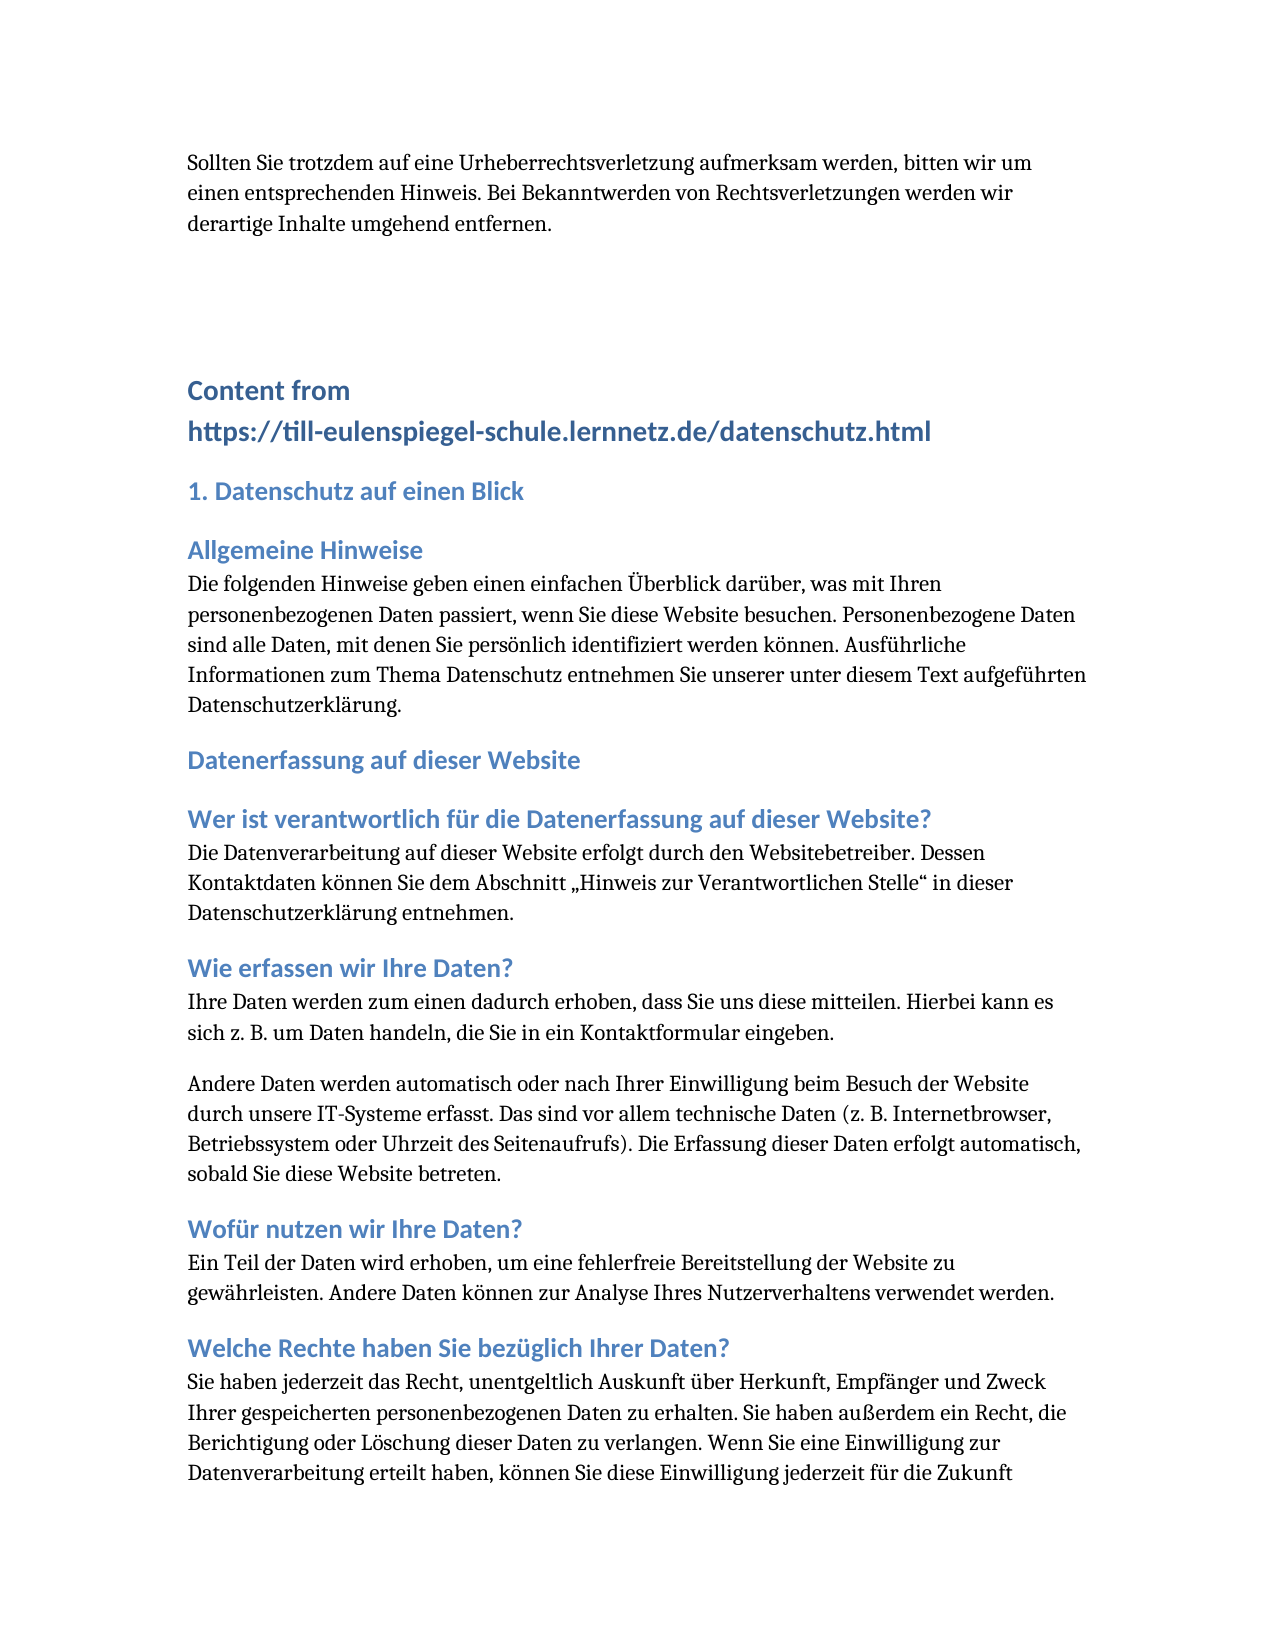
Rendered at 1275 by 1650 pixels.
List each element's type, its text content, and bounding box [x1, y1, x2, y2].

subtitle Wie erfassen wir Ihre Daten? [187, 951, 1087, 984]
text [187, 1369, 1087, 1486]
subtitle Content from https://till-eulenspiegel-schule.lernnetz.de/datenschutz.html [187, 372, 1087, 448]
subtitle Welche Rechte haben Sie bezüglich Ihrer Daten? [187, 1331, 1087, 1364]
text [187, 150, 1087, 237]
text Ein Teil der Daten wird erhoben, um eine fehlerfreie Bereitstellung der Website zu gewährleisten. Andere Daten können zur Analyse Ihres Nutzerverhaltens verwendet werden. [187, 1250, 1087, 1307]
subtitle Allgemeine Hinweise [187, 533, 1087, 566]
text Andere Daten werden automatisch oder nach Ihrer Einwilligung beim Besuch der Website durch unsere IT-Systeme erfasst. Das sind vor allem technische Daten (z. B. Internetbrowser, Betriebssystem oder Uhrzeit des Seitenaufrufs). Die Erfassung dieser Daten erfolgt automatisch, sobald Sie diese Website betreten. [187, 1070, 1087, 1187]
text Ihre Daten werden zum einen dadurch erhoben, dass Sie uns diese mitteilen. Hierbei kann es sich z. B. um Daten handeln, die Sie in ein Kontaktformular eingeben. [187, 989, 1087, 1046]
subtitle Wofür nutzen wir Ihre Daten? [187, 1212, 1087, 1245]
subtitle 1. Datenschutz auf einen Blick [187, 474, 1087, 508]
subtitle Wer ist verantwortlich für die Datenerfassung auf dieser Website? [187, 802, 1087, 835]
subtitle Datenerfassung auf dieser Website [187, 743, 1087, 776]
text Die folgenden Hinweise geben einen einfachen Überblick darüber, was mit Ihren personenbezogenen Daten passiert, wenn Sie diese Website besuchen. Personenbezogene Daten sind alle Daten, mit denen Sie persönlich identifiziert werden können. Ausführliche Informationen zum Thema Datenschutz entnehmen Sie unserer unter diesem Text aufgeführten Datenschutzerklärung. [187, 571, 1087, 718]
text Die Datenverarbeitung auf dieser Website erfolgt durch den Websitebetreiber. Dessen Kontaktdaten können Sie dem Abschnitt „Hinweis zur Verantwortlichen Stelle“ in dieser Datenschutzerklärung entnehmen. [187, 840, 1087, 927]
